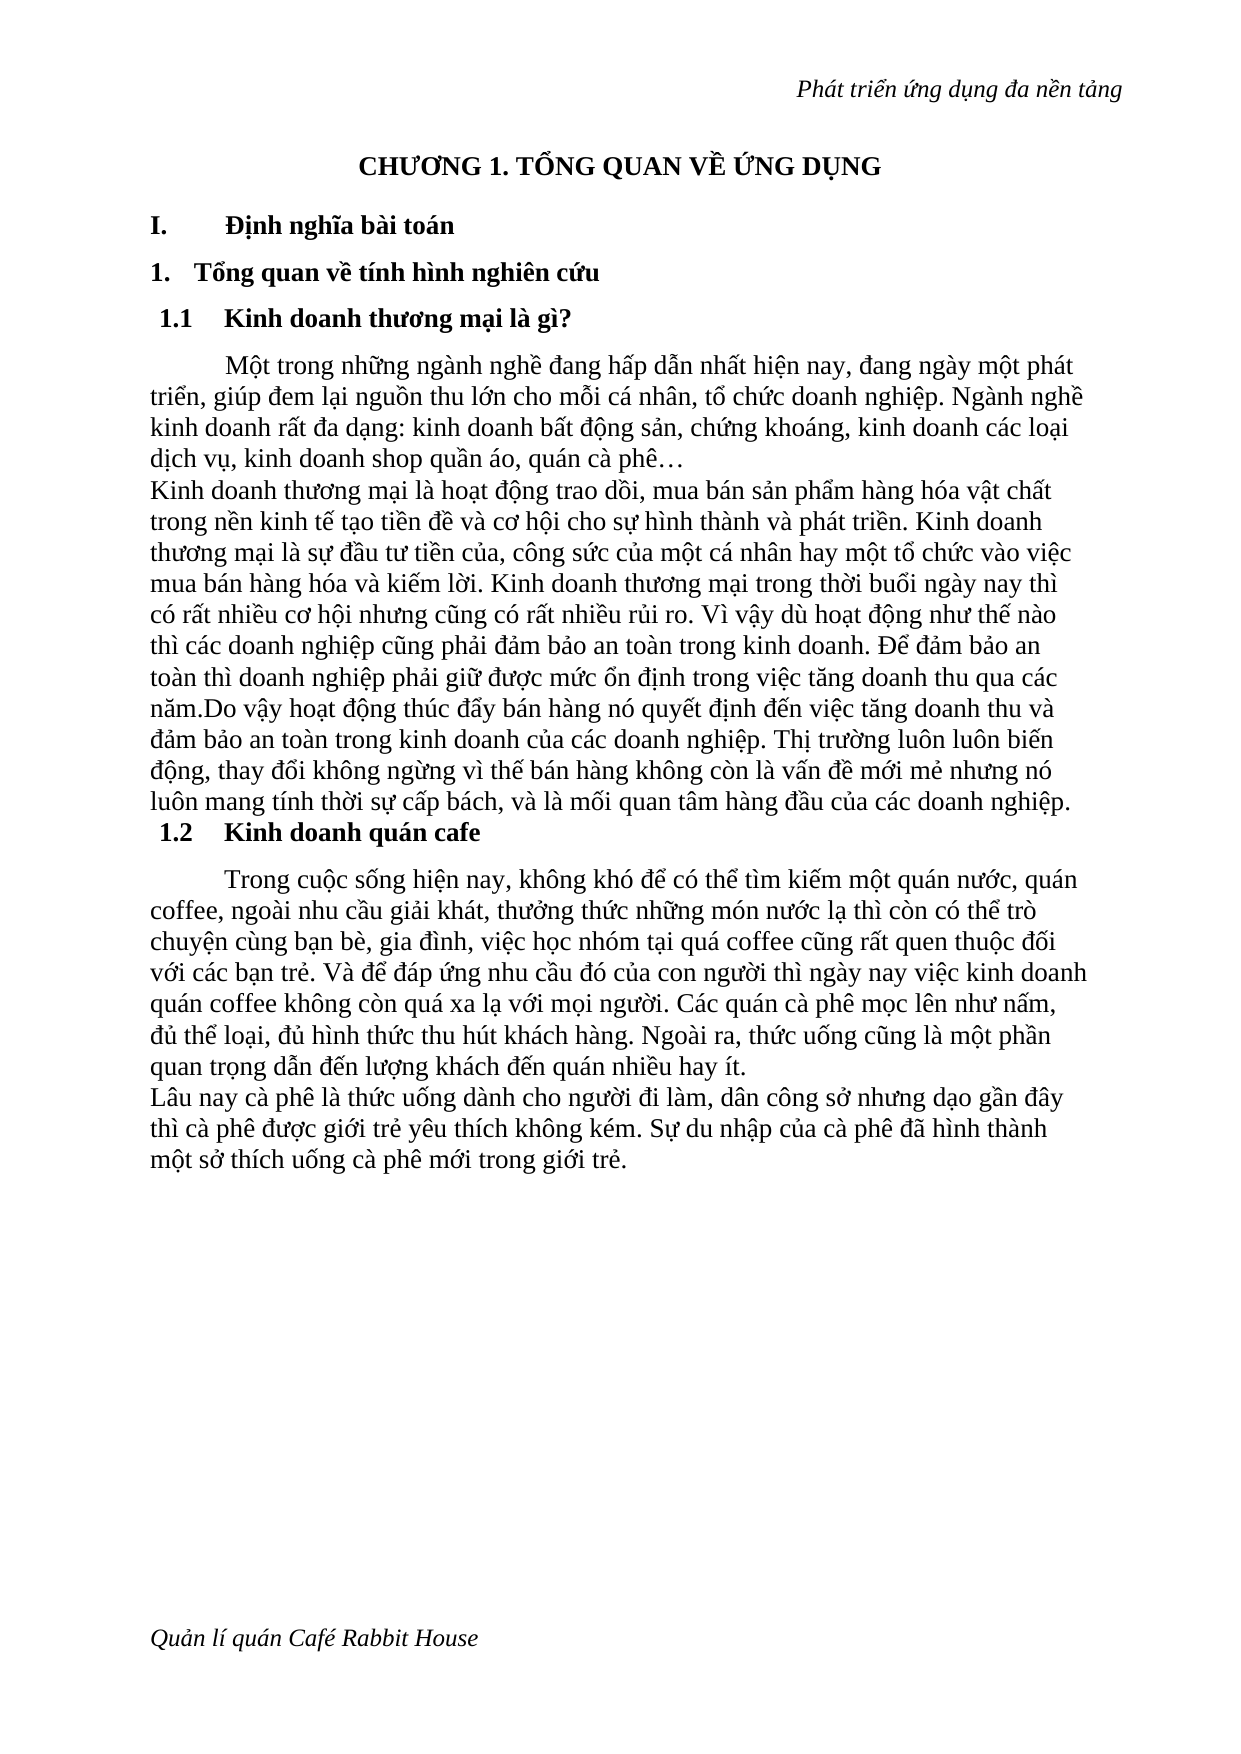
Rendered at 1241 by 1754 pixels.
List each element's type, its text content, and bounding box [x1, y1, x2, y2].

text Một trong những ngành nghề đang hấp dẫn nhất hiện nay, đang ngày một phát triển, giúp đem lại nguồn thu lớn cho mỗi cá nhân, tổ chức doanh nghiệp. Ngành nghề kinh doanh rất đa dạng: kinh doanh bất động sản, chứng khoáng, kinh doanh các loại dịch vụ, kinh doanh shop quần áo, quán cà phê… [150, 349, 1090, 474]
list Định nghĩa bài toán [150, 209, 1090, 240]
list Tổng quan về tính hình nghiên cứu [150, 256, 1090, 287]
text Kinh doanh thương mại là hoạt động trao dồi, mua bán sản phẩm hàng hóa vật chất trong nền kinh tế tạo tiền đề và cơ hội cho sự hình thành và phát triền. Kinh doanh thương mại là sự đầu tư tiền của, công sức của một cá nhân hay một tổ chức vào việc mua bán hàng hóa và kiếm lời. Kinh doanh thương mại trong thời buổi ngày nay thì có rất nhiều cơ hội nhưng cũng có rất nhiều rủi ro. Vì vậy dù hoạt động như thế nào thì các doanh nghiệp cũng phải đảm bảo an toàn trong kinh doanh. Để đảm bảo an toàn thì doanh nghiệp phải giữ được mức ổn định trong việc tăng doanh thu qua các năm.Do vậy hoạt động thúc đẩy bán hàng nó quyết định đến việc tăng doanh thu và đảm bảo an toàn trong kinh doanh của các doanh nghiệp. Thị trường luôn luôn biến động, thay đổi không ngừng vì thế bán hàng không còn là vấn đề mới mẻ nhưng nó luôn mang tính thời sự cấp bách, và là mối quan tâm hàng đầu của các doanh nghiệp. [150, 474, 1090, 816]
text Lâu nay cà phê là thức uống dành cho người đi làm, dân công sở nhưng dạo gần đây thì cà phê được giới trẻ yêu thích không kém. Sự du nhập của cà phê đã hình thành một sở thích uống cà phê mới trong giới trẻ. [150, 1081, 1090, 1174]
subtitle CHƯƠNG 1. TỔNG QUAN VỀ ỨNG DỤNG [150, 150, 1090, 181]
list Kinh doanh quán cafe [159, 816, 1090, 847]
text Trong cuộc sống hiện nay, không khó để có thể tìm kiếm một quán nước, quán coffee, ngoài nhu cầu giải khát, thưởng thức những món nước lạ thì còn có thể trò chuyện cùng bạn bè, gia đình, việc học nhóm tại quá coffee cũng rất quen thuộc đối với các bạn trẻ. Và để đáp ứng nhu cầu đó của con người thì ngày nay việc kinh doanh quán coffee không còn quá xa lạ với mọi người. Các quán cà phê mọc lên như nấm, đủ thể loại, đủ hình thức thu hút khách hàng. Ngoài ra, thức uống cũng là một phần quan trọng dẫn đến lượng khách đến quán nhiều hay ít. [150, 863, 1090, 1081]
list Kinh doanh thương mại là gì? [159, 302, 1090, 334]
